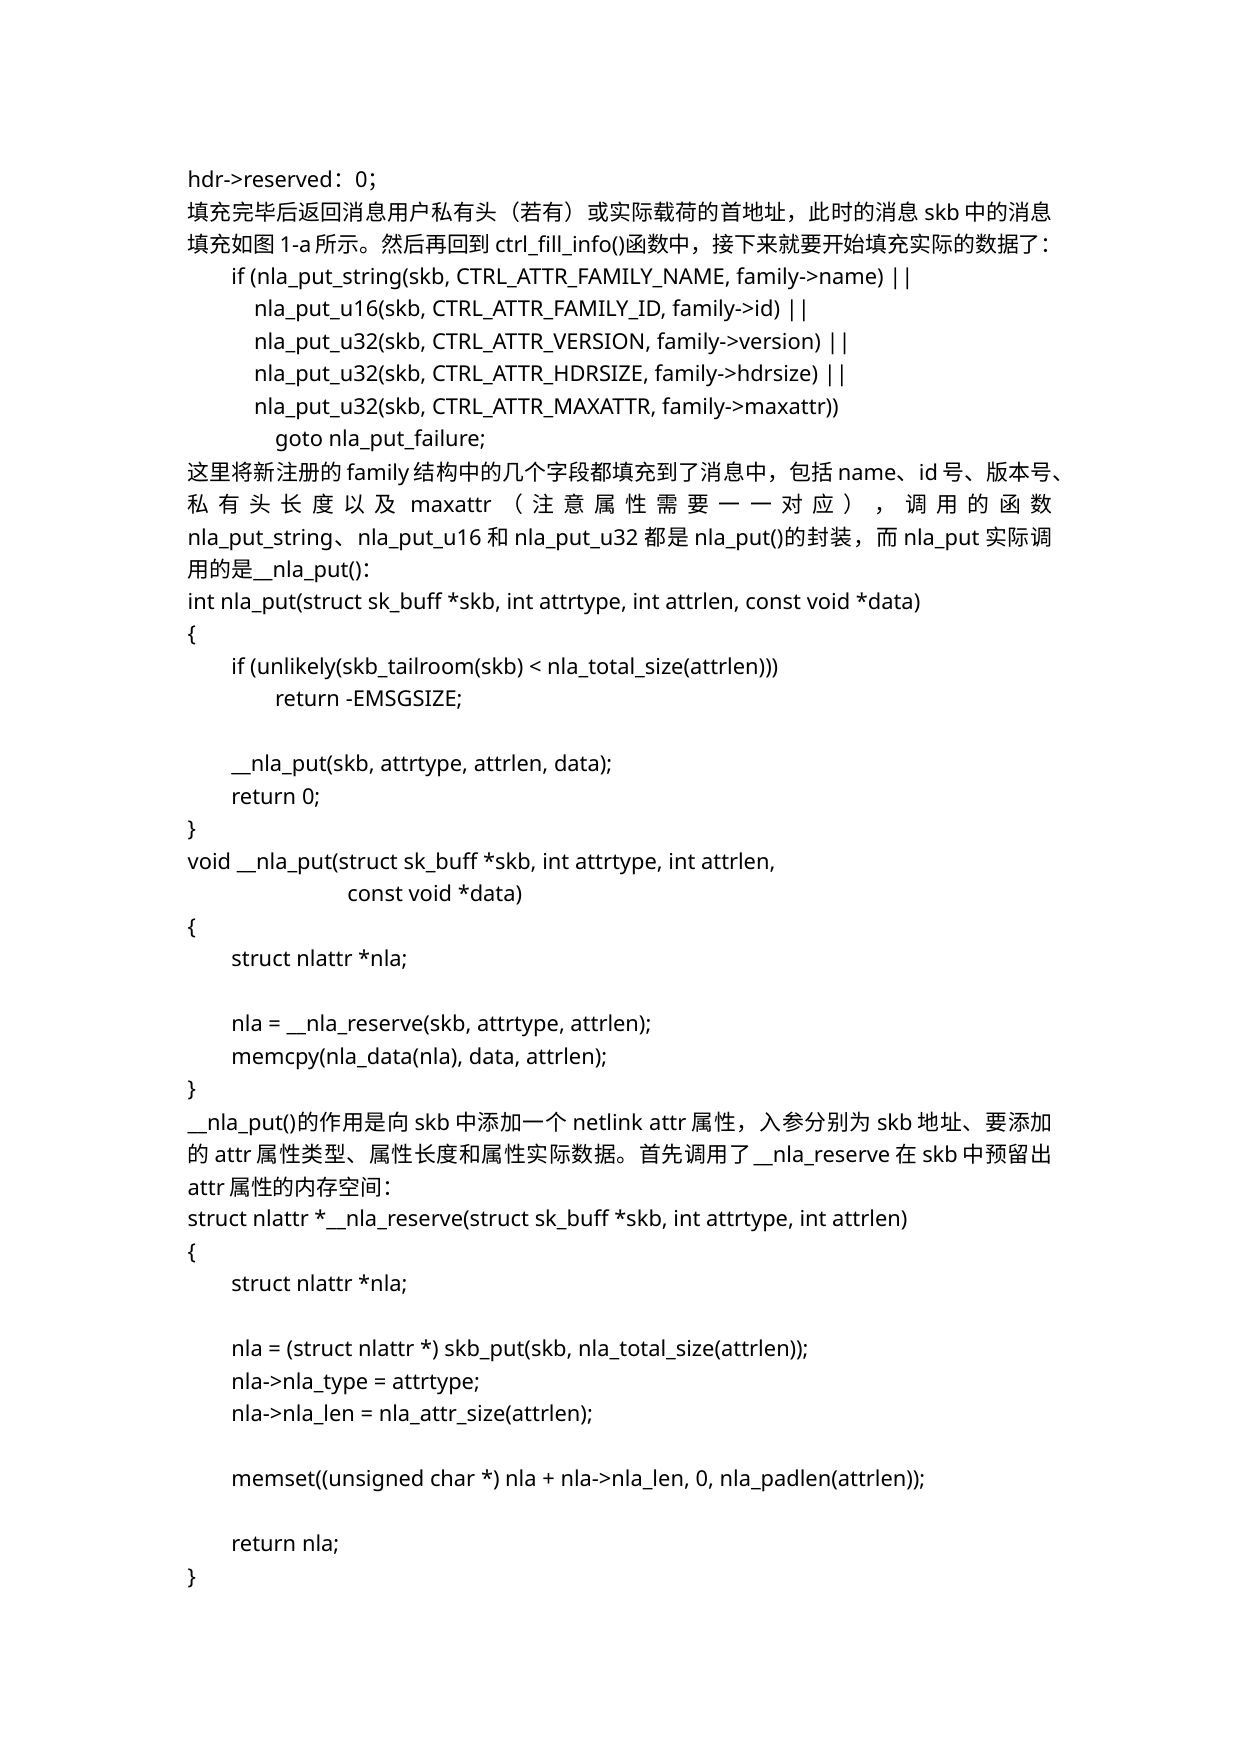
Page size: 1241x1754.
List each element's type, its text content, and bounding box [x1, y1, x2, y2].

text memset((unsigned char *) nla + nla->nla_len, 0, nla_padlen(attrlen)); [187, 1462, 1053, 1494]
text nla_put_u32(skb, CTRL_ATTR_MAXATTR, family->maxattr)) [187, 389, 1053, 422]
text struct nlattr *__nla_reserve(struct sk_buff *skb, int attrtype, int attrlen) [187, 1202, 1053, 1234]
text __nla_put(skb, attrtype, attrlen, data); [187, 747, 1053, 779]
text nla_put_u32(skb, CTRL_ATTR_VERSION, family->version) || [187, 324, 1053, 357]
text nla->nla_type = attrtype; [187, 1364, 1053, 1397]
text void __nla_put(struct sk_buff *skb, int attrtype, int attrlen, [187, 844, 1053, 877]
text return -EMSGSIZE; [187, 682, 1053, 714]
text const void *data) [187, 877, 1053, 909]
text nla_put_u16(skb, CTRL_ATTR_FAMILY_ID, family->id) || [187, 292, 1053, 324]
text 填充完毕后返回消息用户私有头（若有）或实际载荷的首地址，此时的消息skb中的消息填充如图1-a所示。然后再回到ctrl_fill_info()函数中，接下来就要开始填充实际的数据了： [187, 194, 1053, 259]
text { [187, 617, 1053, 649]
text hdr->reserved：0； [187, 162, 1053, 194]
text { [187, 909, 1053, 942]
text if (unlikely(skb_tailroom(skb) < nla_total_size(attrlen))) [187, 649, 1053, 682]
text nla = __nla_reserve(skb, attrtype, attrlen); [187, 1007, 1053, 1039]
text struct nlattr *nla; [187, 1267, 1053, 1299]
text nla_put_u32(skb, CTRL_ATTR_HDRSIZE, family->hdrsize) || [187, 357, 1053, 389]
text goto nla_put_failure; [187, 422, 1053, 454]
text nla = (struct nlattr *) skb_put(skb, nla_total_size(attrlen)); [187, 1332, 1053, 1364]
text } [187, 1559, 1053, 1592]
text memcpy(nla_data(nla), data, attrlen); [187, 1039, 1053, 1072]
text 这里将新注册的family结构中的几个字段都填充到了消息中，包括name、id号、版本号、私有头长度以及maxattr（注意属性需要一一对应），调用的函数nla_put_string、nla_put_u16和nla_put_u32都是nla_put()的封装，而nla_put实际调用的是__nla_put()： [187, 454, 1053, 584]
text __nla_put()的作用是向skb中添加一个netlink attr属性，入参分别为skb地址、要添加的attr属性类型、属性长度和属性实际数据。首先调用了__nla_reserve在skb中预留出attr属性的内存空间： [187, 1104, 1053, 1202]
text int nla_put(struct sk_buff *skb, int attrtype, int attrlen, const void *data) [187, 584, 1053, 617]
text } [187, 1072, 1053, 1104]
text { [187, 1234, 1053, 1267]
text nla->nla_len = nla_attr_size(attrlen); [187, 1397, 1053, 1429]
text return 0; [187, 779, 1053, 812]
text if (nla_put_string(skb, CTRL_ATTR_FAMILY_NAME, family->name) || [187, 259, 1053, 292]
text return nla; [187, 1527, 1053, 1559]
text } [187, 812, 1053, 844]
text struct nlattr *nla; [187, 942, 1053, 974]
